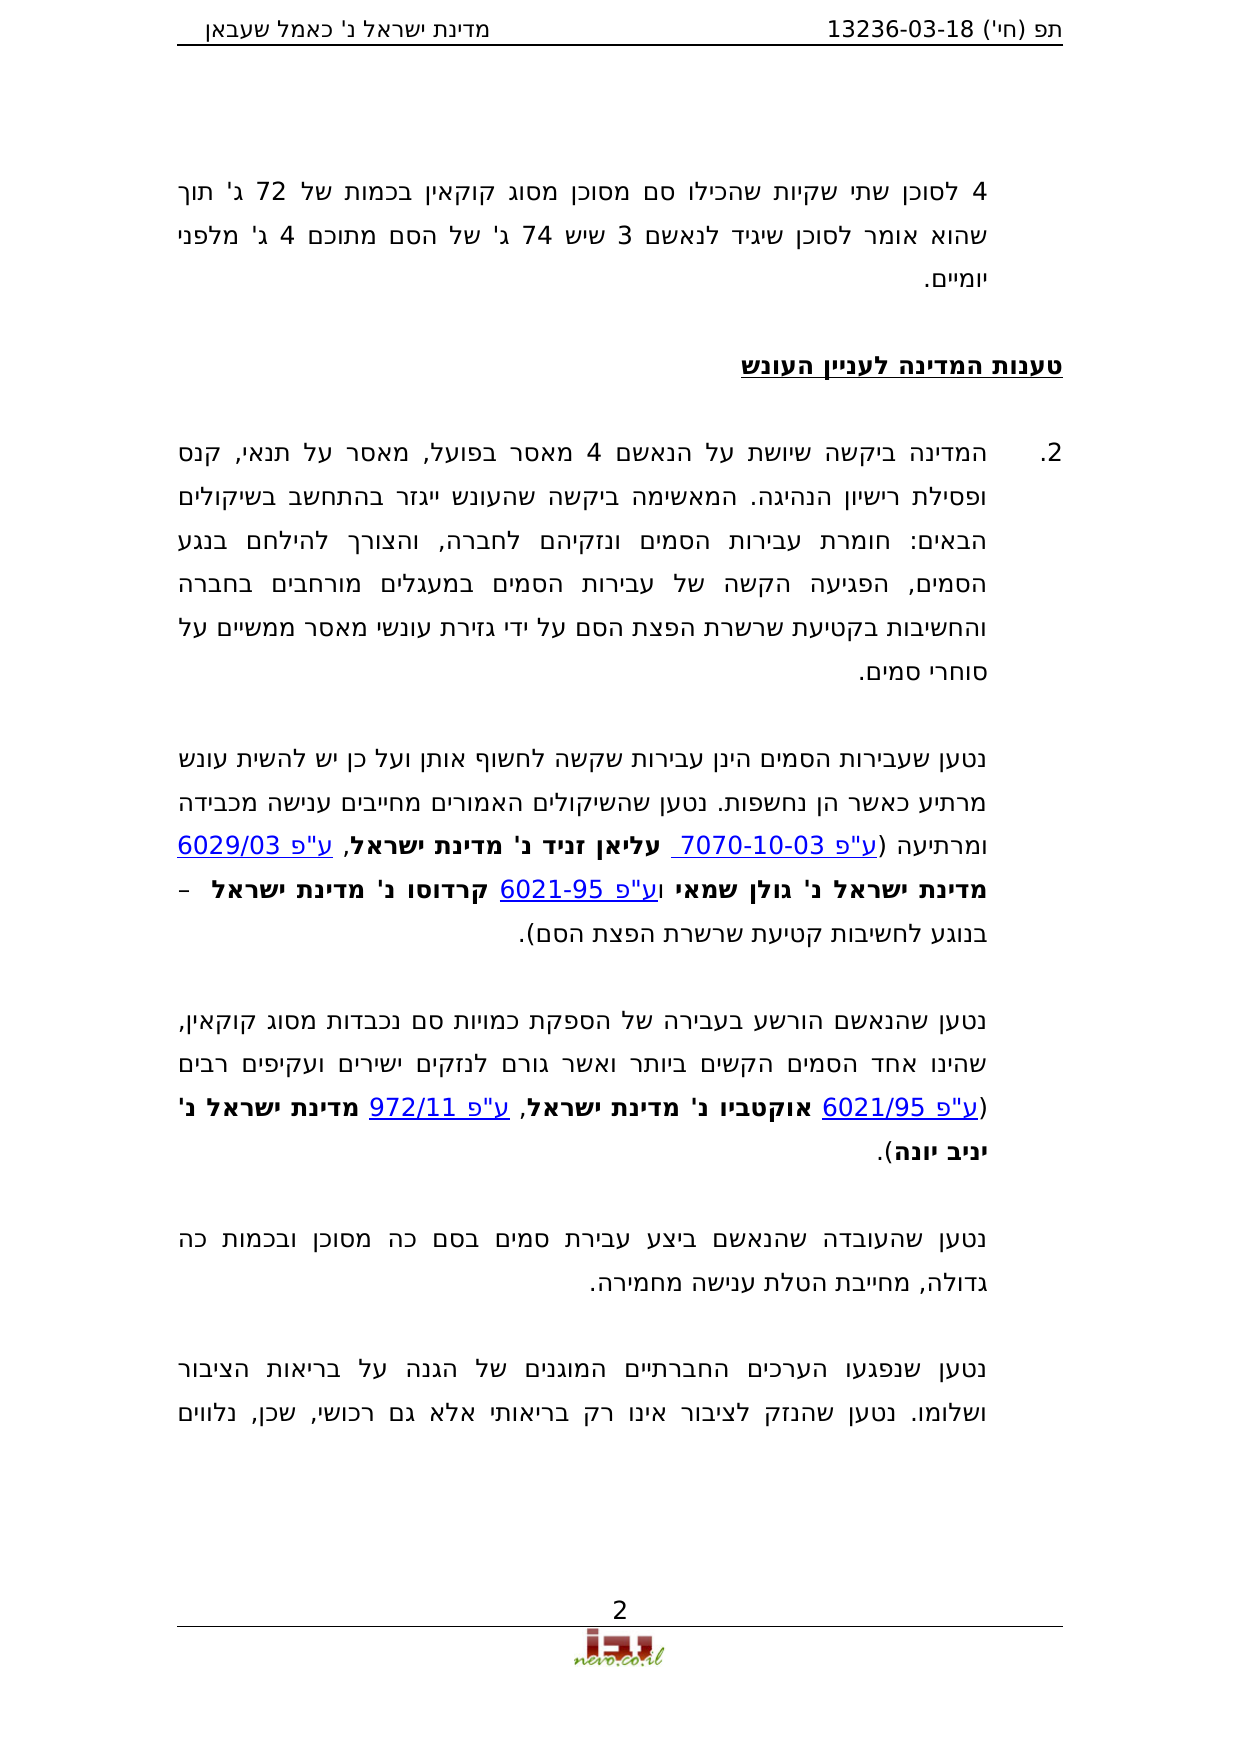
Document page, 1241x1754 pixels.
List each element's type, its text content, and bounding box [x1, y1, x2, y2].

text נטען שהעובדה שהנאשם ביצע עבירת סמים בסם כה מסוכן ובכמות כה גדולה, מחייבת הטלת ענישה מחמירה. [177, 1224, 988, 1297]
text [177, 1355, 988, 1428]
text טענות המדינה לעניין העונש [177, 352, 1063, 381]
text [177, 177, 988, 294]
text 2. המדינה ביקשה שיושת על הנאשם 4 מאסר בפועל, מאסר על תנאי, קנס ופסילת רישיון הנהיגה. המאשימה ביקשה שהעונש ייגזר בהתחשב בשיקולים הבאים: חומרת עבירות הסמים ונזקיהם לחברה, והצורך להילחם בנגע הסמים, הפגיעה הקשה של עבירות הסמים במעגלים מורחבים בחברה והחשיבות בקטיעת שרשרת הפצת הסם על ידי גזירת עונשי מאסר ממשיים על סוחרי סמים. [177, 438, 1063, 686]
picture [574, 1628, 666, 1667]
text נטען שעבירות הסמים הינן עבירות שקשה לחשוף אותן ועל כן יש להשית עונש מרתיע כאשר הן נחשפות. נטען שהשיקולים האמורים מחייבים ענישה מכבידה ומרתיעה (ע"פ 7070-10-03 עליאן זניד נ' מדינת ישראל, ע"פ 6029/03 מדינת ישראל נ' גולן שמאי וע"פ 6021-95 קרדוסו נ' מדינת ישראל – בנוגע לחשיבות קטיעת שרשרת הפצת הסם). [177, 744, 988, 948]
text נטען שהנאשם הורשע בעבירה של הספקת כמויות סם נכבדות מסוג קוקאין, שהינו אחד הסמים הקשים ביותר ואשר גורם לנזקים ישירים ועקיפים רבים (ע"פ 6021/95 אוקטביו נ' מדינת ישראל, ע"פ 972/11 מדינת ישראל נ' יניב יונה). [177, 1006, 988, 1166]
